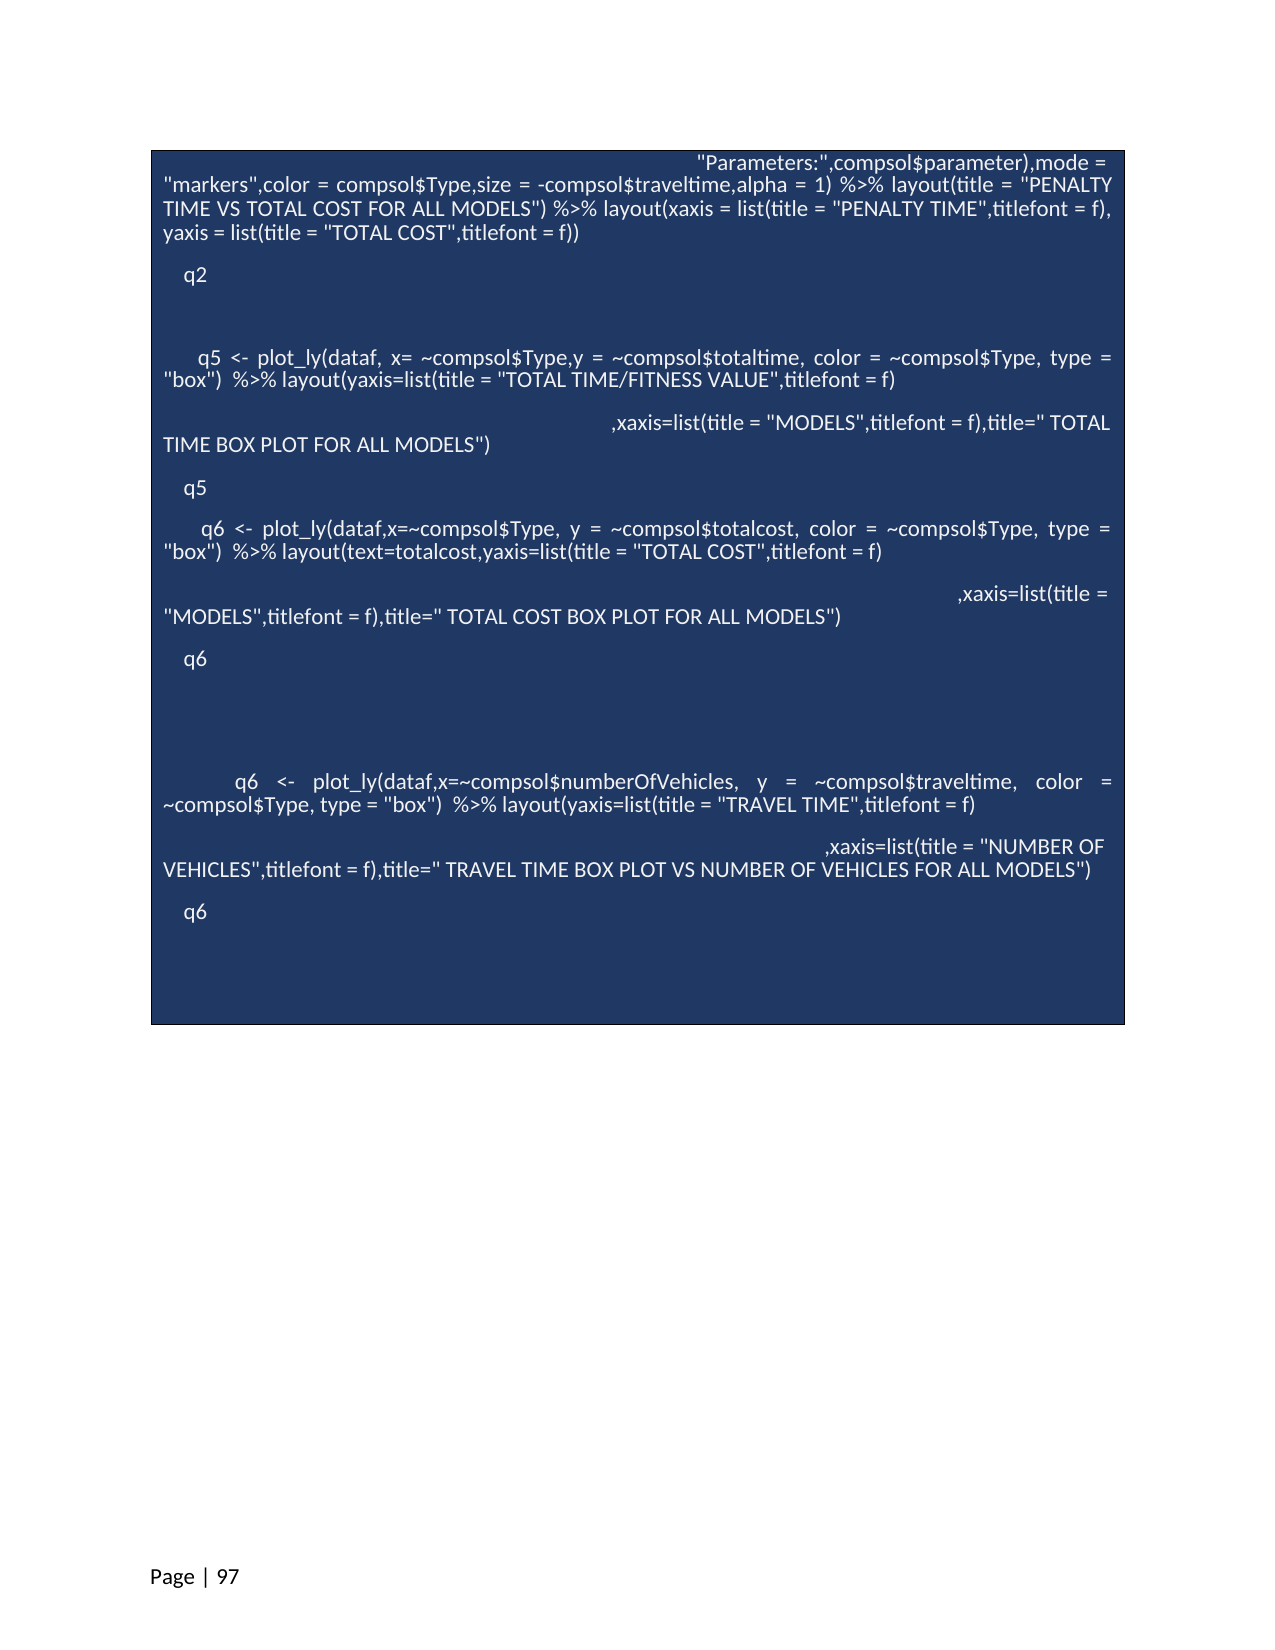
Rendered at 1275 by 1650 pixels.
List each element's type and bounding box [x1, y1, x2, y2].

table_header [152, 151, 1124, 1024]
